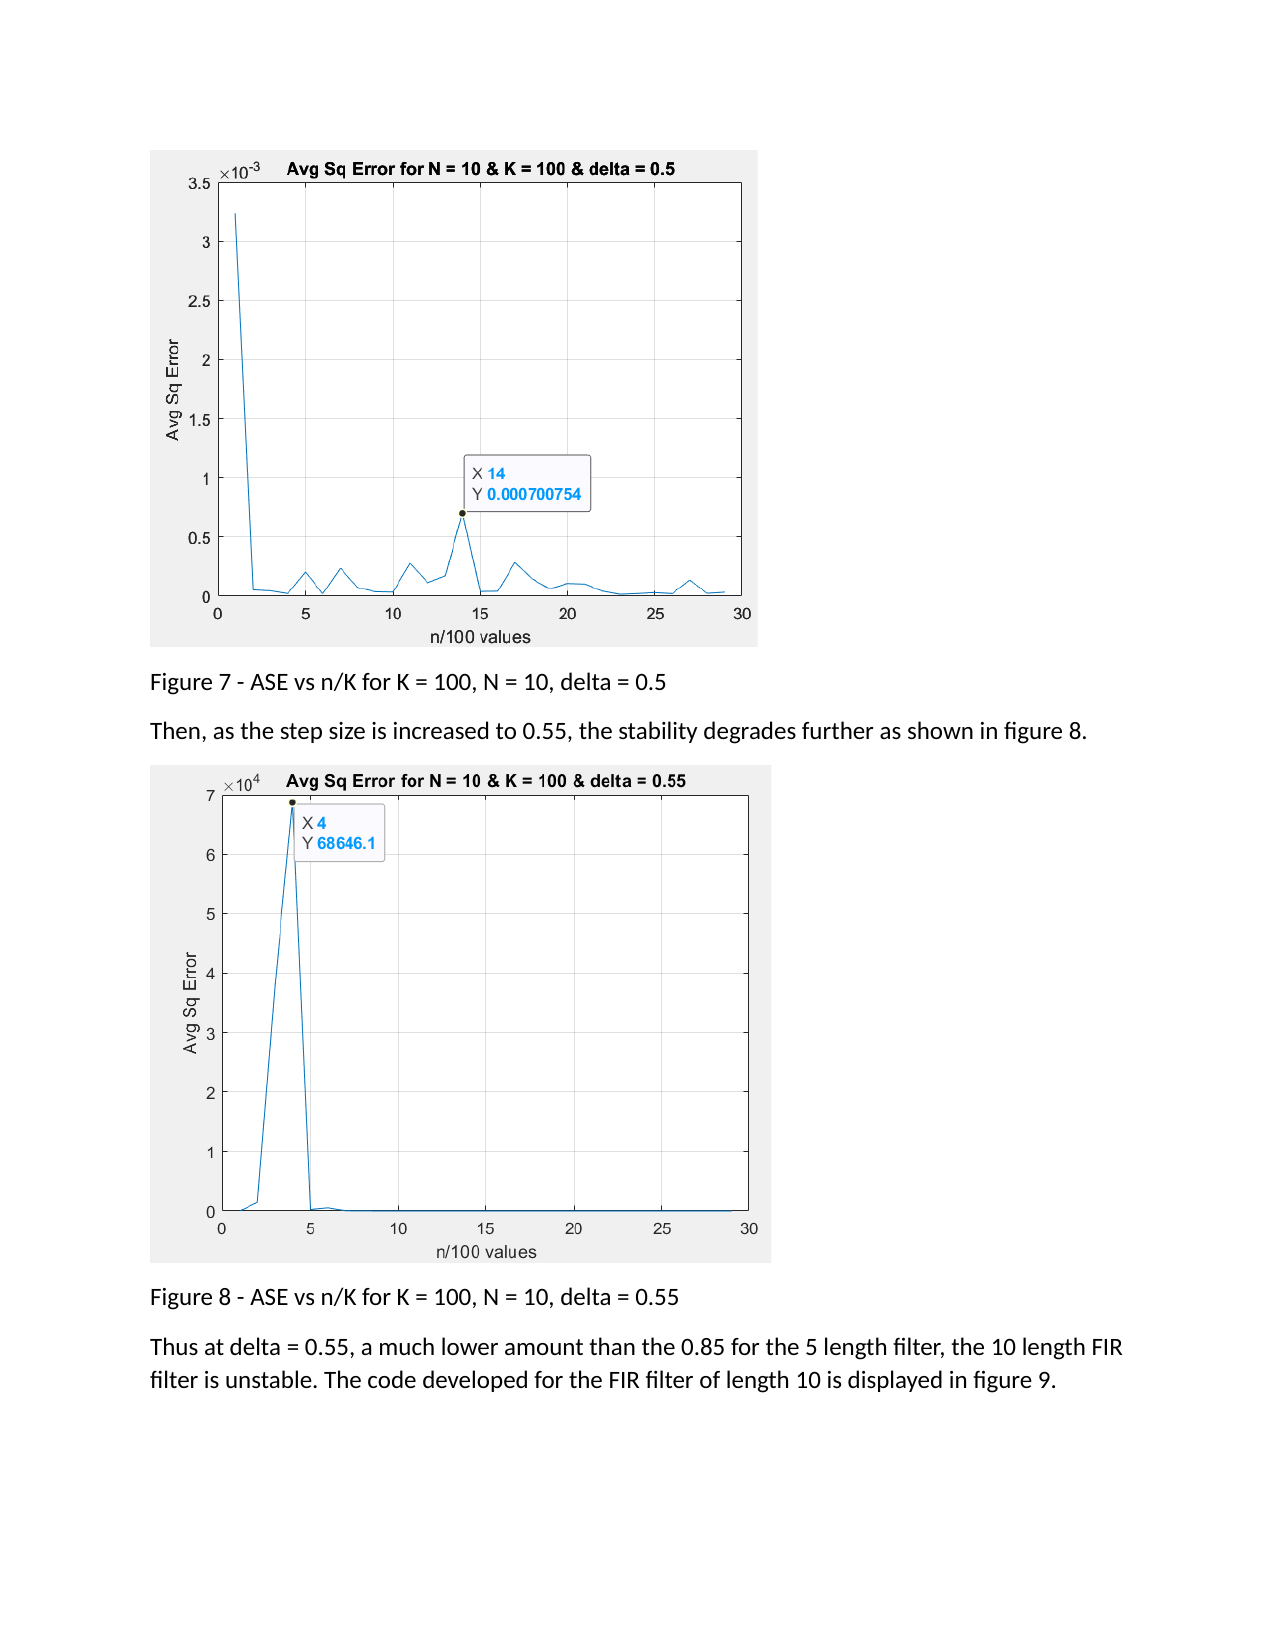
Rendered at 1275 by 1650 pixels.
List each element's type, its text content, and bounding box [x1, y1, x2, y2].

text Thus at delta = 0.55, a much lower amount than the 0.85 for the 5 length filter, the 10 length FIR filter is unstable. The code developed for the FIR filter of length 10 is displayed in figure 9. [150, 1331, 1125, 1394]
text Figure 8 - ASE vs n/K for K = 100, N = 10, delta = 0.55 [150, 1282, 1125, 1312]
text Figure 7 - ASE vs n/K for K = 100, N = 10, delta = 0.5 [150, 666, 1125, 696]
text Then, as the step size is increased to 0.55, the stability degrades further as shown in figure 8. [150, 715, 1125, 746]
picture [150, 765, 772, 1263]
picture [150, 150, 758, 647]
